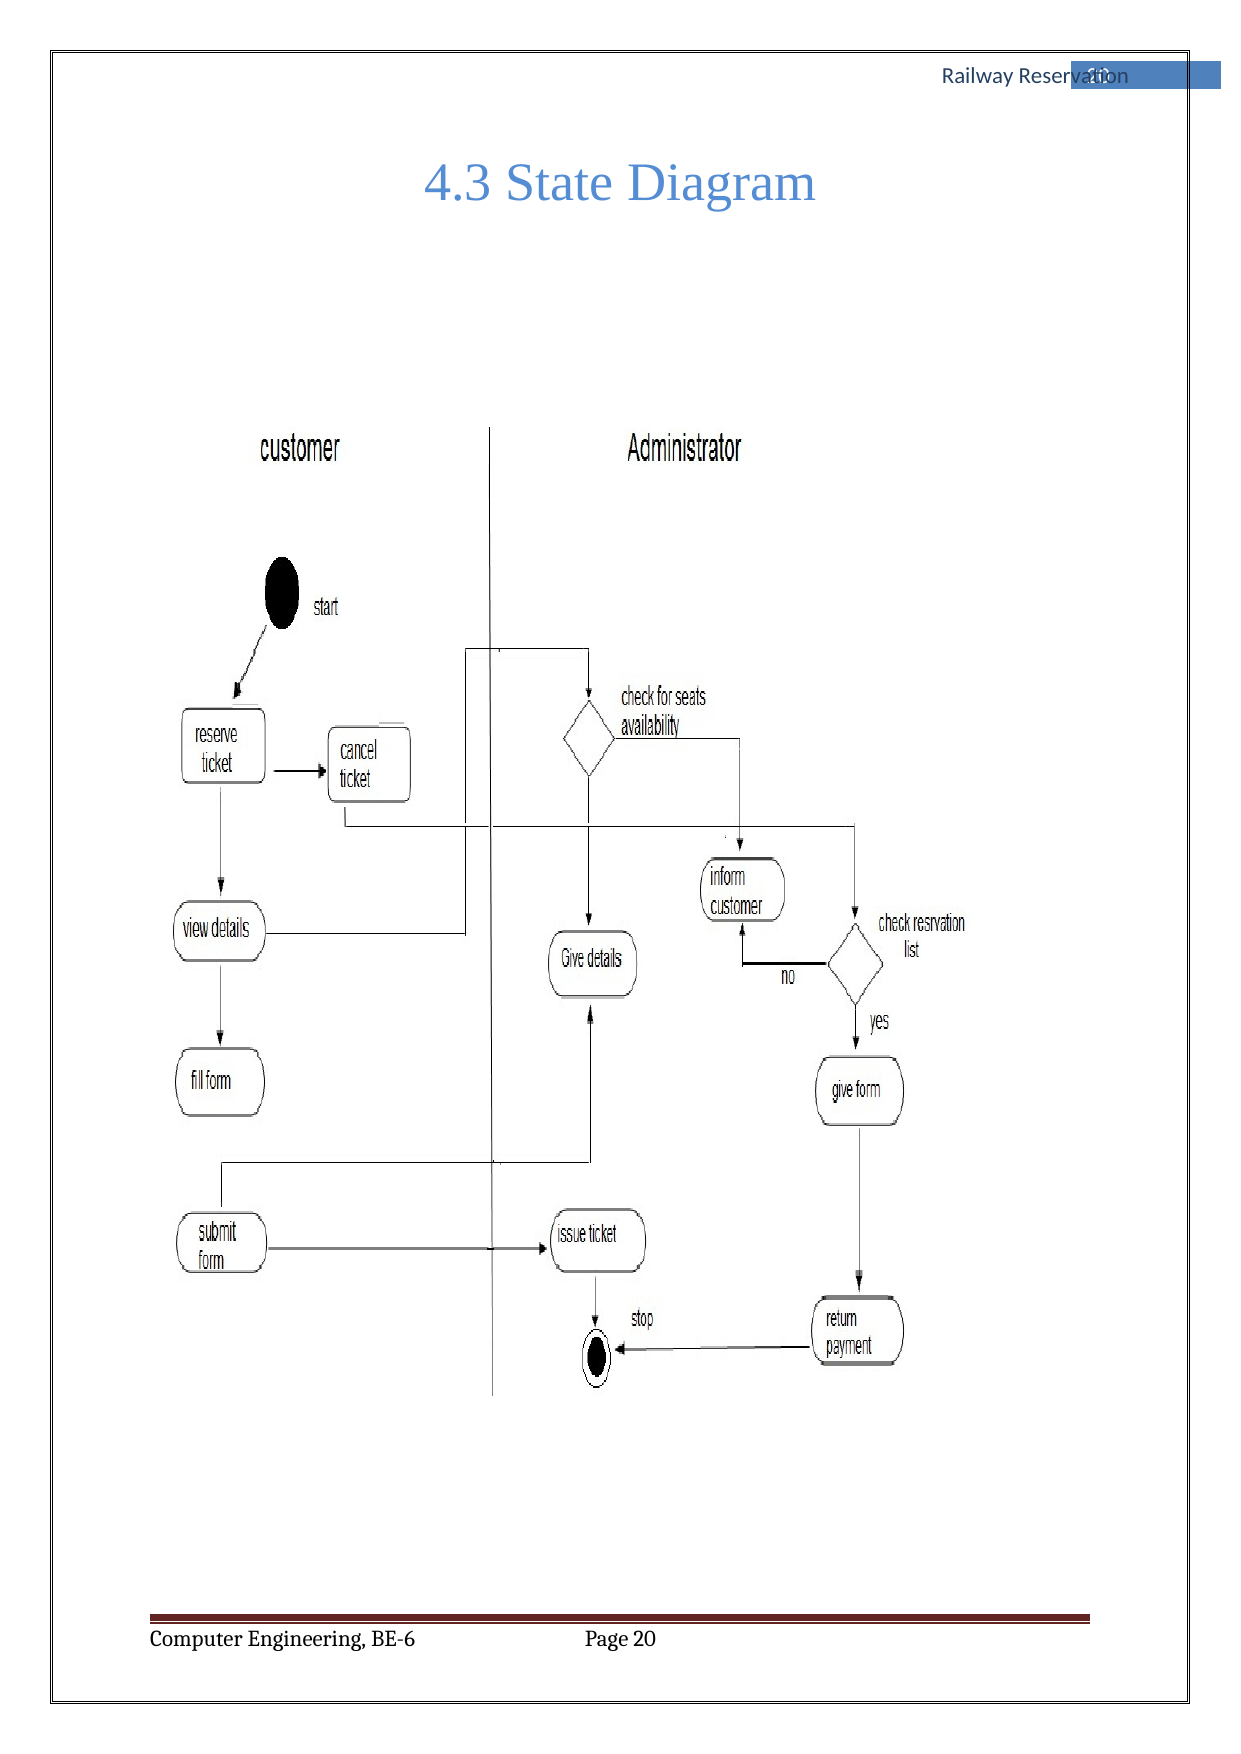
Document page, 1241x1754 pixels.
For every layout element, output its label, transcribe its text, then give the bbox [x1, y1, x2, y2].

picture [150, 427, 1090, 1396]
text 4.3 State Diagram [150, 150, 1090, 212]
